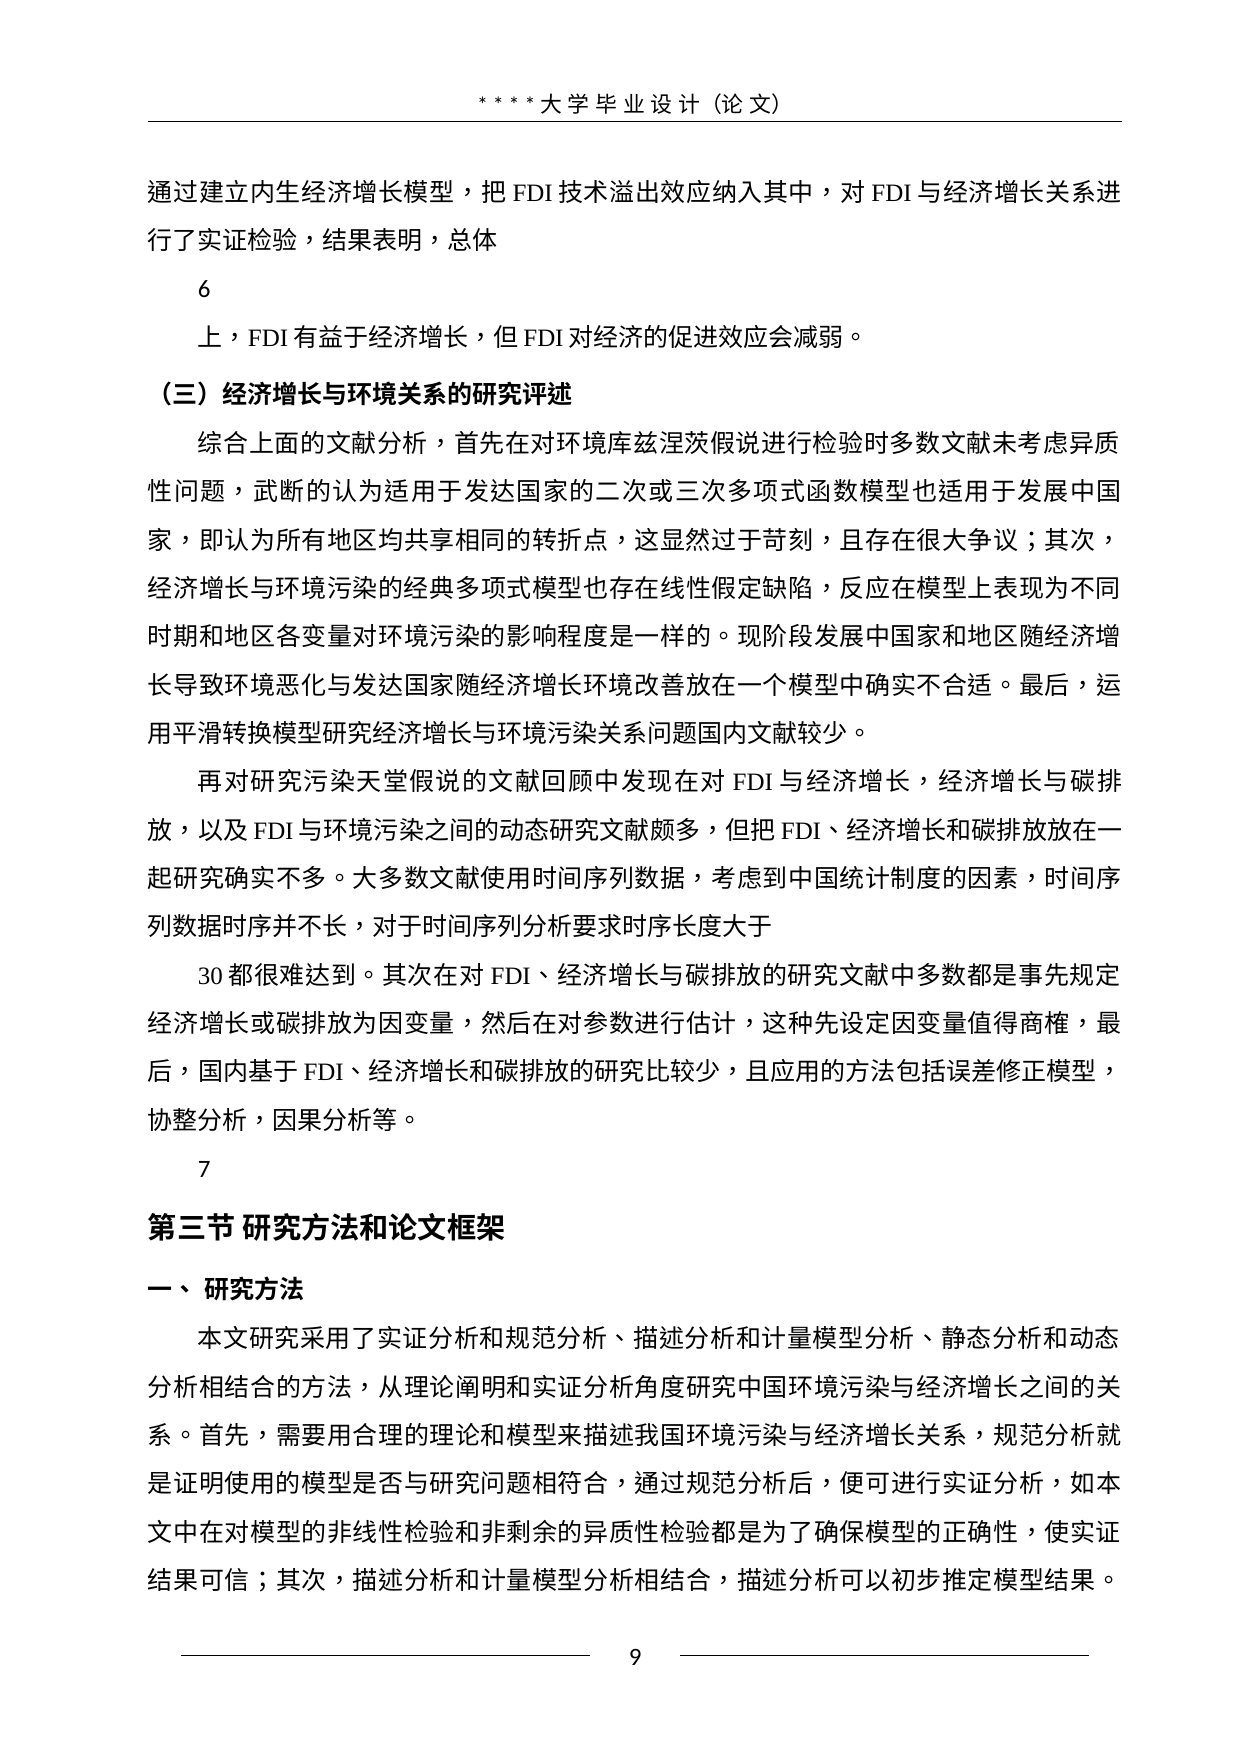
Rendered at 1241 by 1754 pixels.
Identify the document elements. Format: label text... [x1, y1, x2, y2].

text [148, 159, 1122, 256]
text 再对研究污染天堂假说的文献回顾中发现在对FDI与经济增长，经济增长与碳排放，以及FDI与环境污染之间的动态研究文献颇多，但把FDI、经济增长和碳排放放在一起研究确实不多。大多数文献使用时间序列数据，考虑到中国统计制度的因素，时间序列数据时序并不长，对于时间序列分析要求时序长度大于 [148, 749, 1122, 942]
subtitle 一、 研究方法 [148, 1272, 1122, 1306]
text 7 [148, 1135, 1122, 1184]
text 6 [148, 256, 1122, 304]
subtitle （三）经济增长与环境关系的研究评述 [148, 376, 1122, 410]
text 上，FDI有益于经济增长，但FDI对经济的促进效应会减弱。 [148, 304, 1122, 352]
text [148, 1306, 1122, 1596]
text 30都很难达到。其次在对FDI、经济增长与碳排放的研究文献中多数都是事先规定经济增长或碳排放为因变量，然后在对参数进行估计，这种先设定因变量值得商榷，最后，国内基于FDI、经济增长和碳排放的研究比较少，且应用的方法包括误差修正模型，协整分析，因果分析等。 [148, 942, 1122, 1135]
subtitle 第三节 研究方法和论文框架 [148, 1208, 1122, 1247]
text 综合上面的文献分析，首先在对环境库兹涅茨假说进行检验时多数文献未考虑异质性问题，武断的认为适用于发达国家的二次或三次多项式函数模型也适用于发展中国家，即认为所有地区均共享相同的转折点，这显然过于苛刻，且存在很大争议；其次，经济增长与环境污染的经典多项式模型也存在线性假定缺陷，反应在模型上表现为不同时期和地区各变量对环境污染的影响程度是一样的。现阶段发展中国家和地区随经济增长导致环境恶化与发达国家随经济增长环境改善放在一个模型中确实不合适。最后，运用平滑转换模型研究经济增长与环境污染关系问题国内文献较少。 [148, 410, 1122, 749]
